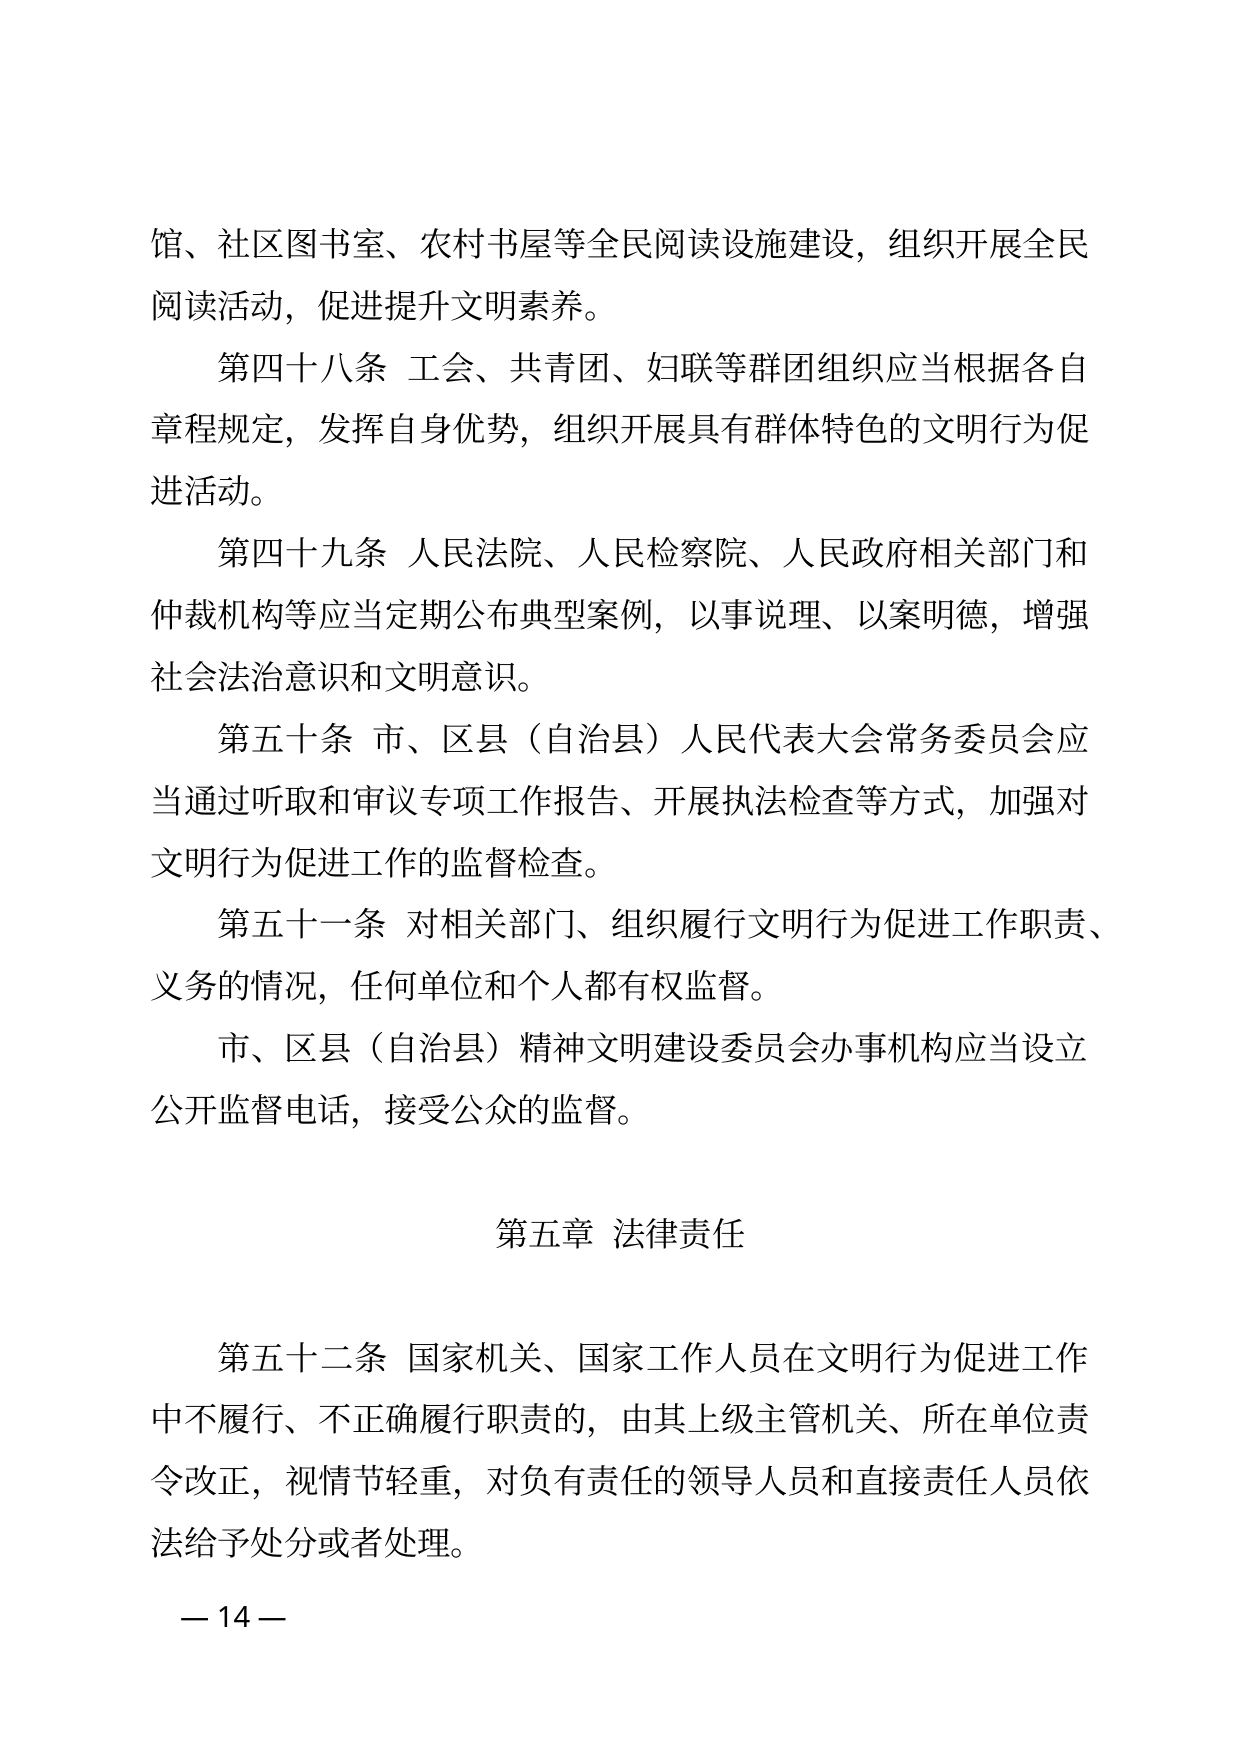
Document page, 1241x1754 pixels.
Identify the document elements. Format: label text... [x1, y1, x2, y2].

text 第五十二条 国家机关、国家工作人员在文明行为促进工作中不履行、不正确履行职责的，由其上级主管机关、所在单位责令改正，视情节轻重，对负有责任的领导人员和直接责任人员依法给予处分或者处理。 [151, 1321, 1089, 1568]
text 第五十一条 对相关部门、组织履行文明行为促进工作职责、义务的情况，任何单位和个人都有权监督。 [151, 887, 1089, 1011]
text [151, 207, 1089, 331]
text 第四十八条 工会、共青团、妇联等群团组织应当根据各自章程规定，发挥自身优势，组织开展具有群体特色的文明行为促进活动。 [151, 331, 1089, 516]
text 第四十九条 人民法院、人民检察院、人民政府相关部门和仲裁机构等应当定期公布典型案例，以事说理、以案明德，增强社会法治意识和文明意识。 [151, 516, 1089, 702]
text 市、区县（自治县）精神文明建设委员会办事机构应当设立公开监督电话，接受公众的监督。 [151, 1011, 1089, 1135]
text 第五十条 市、区县（自治县）人民代表大会常务委员会应当通过听取和审议专项工作报告、开展执法检查等方式，加强对文明行为促进工作的监督检查。 [151, 702, 1089, 887]
text 第五章 法律责任 [151, 1197, 1089, 1259]
